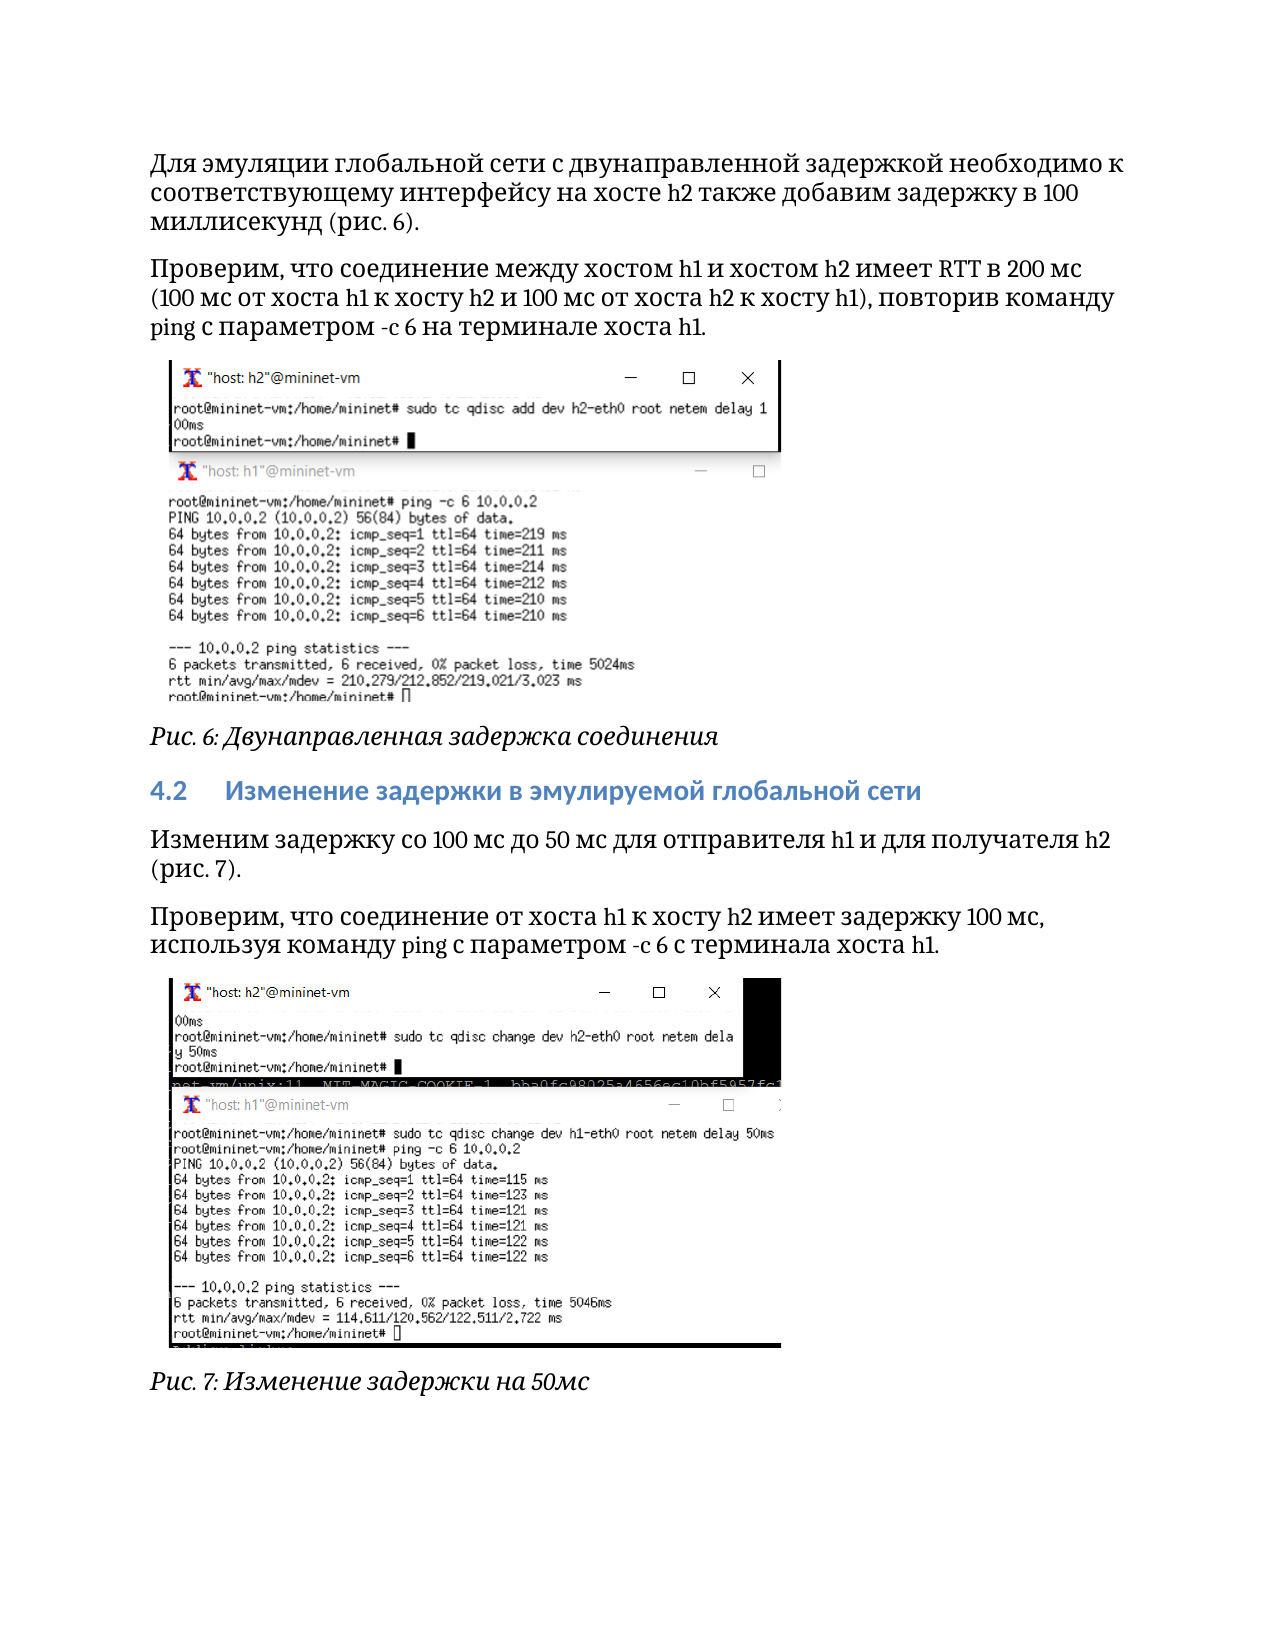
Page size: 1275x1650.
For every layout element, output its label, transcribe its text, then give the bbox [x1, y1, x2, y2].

text Проверим, что соединение от хоста h1 к хосту h2 имеет задержку 100 мс, используя команду ping с параметром -c 6 с терминала хоста h1. [150, 903, 1125, 960]
picture [168, 360, 782, 702]
text Для эмуляции глобальной сети с двунаправленной задержкой необходимо к соответствующему интерфейсу на хосте h2 также добавим задержку в 100 миллисекунд (рис. 6). [150, 150, 1125, 236]
text Рис. 6: Двунаправленная задержка соединения [150, 722, 1125, 751]
picture [168, 978, 782, 1348]
text Изменим задержку со 100 мс до 50 мс для отправителя h1 и для получателя h2 (рис. 7). [150, 826, 1125, 884]
text Проверим, что соединение между хостом h1 и хостом h2 имеет RTT в 200 мс (100 мс от хоста h1 к хосту h2 и 100 мс от хоста h2 к хосту h1), повторив команду ping с параметром -c 6 на терминале хоста h1. [150, 255, 1125, 341]
subtitle 4.2 Изменение задержки в эмулируемой глобальной сети [150, 772, 1125, 808]
text Рис. 7: Изменение задержки на 50мс [150, 1368, 1125, 1397]
